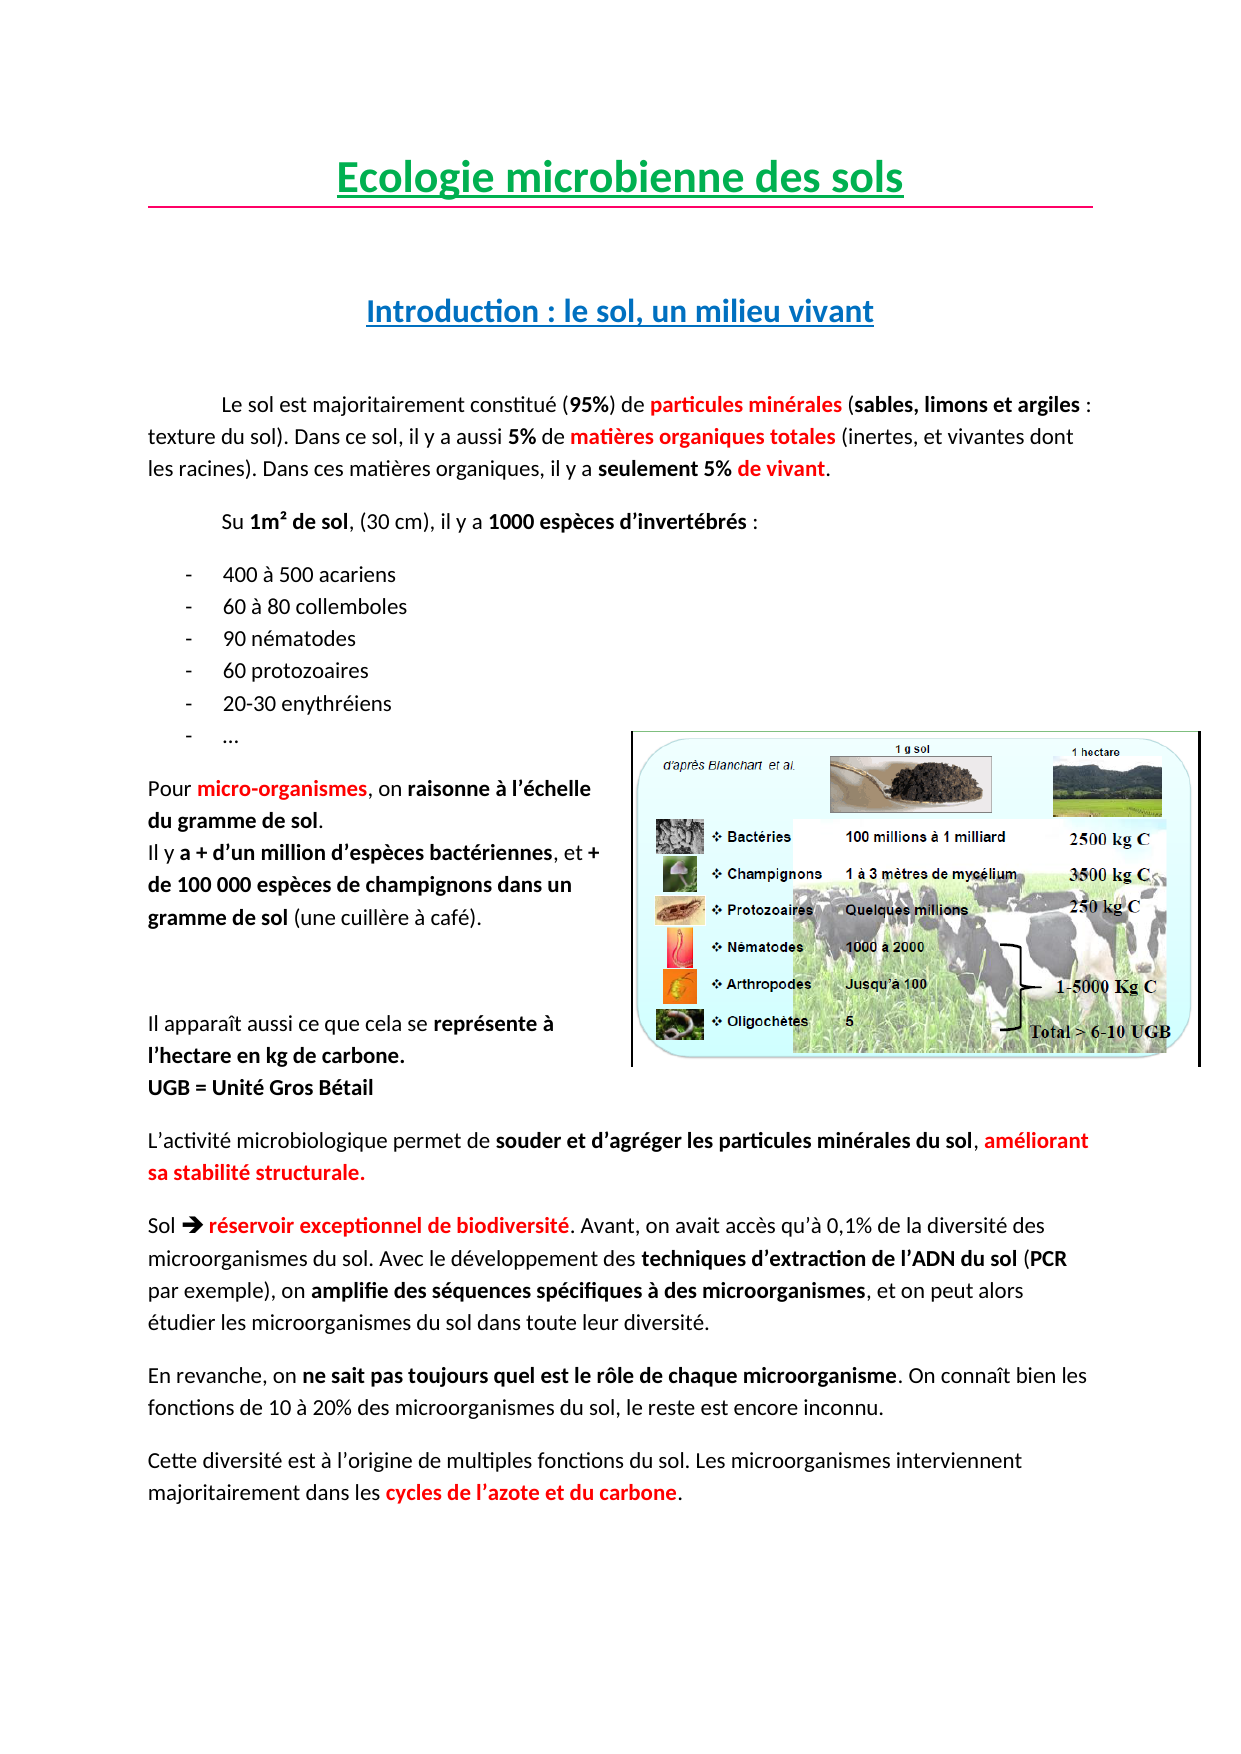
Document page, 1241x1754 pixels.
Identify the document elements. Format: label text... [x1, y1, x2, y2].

text En revanche, on ne sait pas toujours quel est le rôle de chaque microorganisme. On connaît bien les fonctions de 10 à 20% des microorganismes du sol, le reste est encore inconnu. [148, 1361, 1093, 1421]
list 90 nématodes [185, 624, 1093, 652]
text Pour micro-organismes, on raisonne à l’échelle du gramme de sol. Il y a + d’un million d’espèces bactériennes, et + de 100 000 espèces de champignons dans un gramme de sol (une cuillère à café). [148, 774, 625, 931]
list 400 à 500 acariens [185, 560, 1093, 588]
text Il apparaît aussi ce que cela se représente à l’hectare en kg de carbone. UGB = Unité Gros Bétail [148, 1009, 1093, 1101]
title Ecologie microbienne des sols [148, 148, 1093, 206]
text Le sol est majoritairement constitué (95%) de particules minérales (sables, limons et argiles : texture du sol). Dans ce sol, il y a aussi 5% de matières organiques totales (inertes, et vivantes dont les racines). Dans ces matières organiques, il y a seulement 5% de vivant. [148, 390, 1093, 482]
text L’activité microbiologique permet de souder et d’agréger les particules minérales du sol, améliorant sa stabilité structurale. [148, 1126, 1093, 1186]
text Cette diversité est à l’origine de multiples fonctions du sol. Les microorganismes interviennent majoritairement dans les cycles de l’azote et du carbone. [148, 1446, 1093, 1506]
text Su 1m² de sol, (30 cm), il y a 1000 espèces d’invertébrés : [148, 507, 1093, 535]
list 60 protozoaires [185, 657, 1093, 685]
subtitle Introduction : le sol, un milieu vivant [148, 290, 1093, 331]
list 60 à 80 collemboles [185, 592, 1093, 620]
picture [625, 731, 1205, 1067]
list … [185, 721, 1093, 749]
list 20-30 enythréiens [185, 689, 1093, 717]
text Sol réservoir exceptionnel de biodiversité. Avant, on avait accès qu’à 0,1% de la diversité des microorganismes du sol. Avec le développement des techniques d’extraction de l’ADN du sol (PCR par exemple), on amplifie des séquences spécifiques à des microorganismes, et on peut alors étudier les microorganismes du sol dans toute leur diversité. [148, 1211, 1093, 1336]
